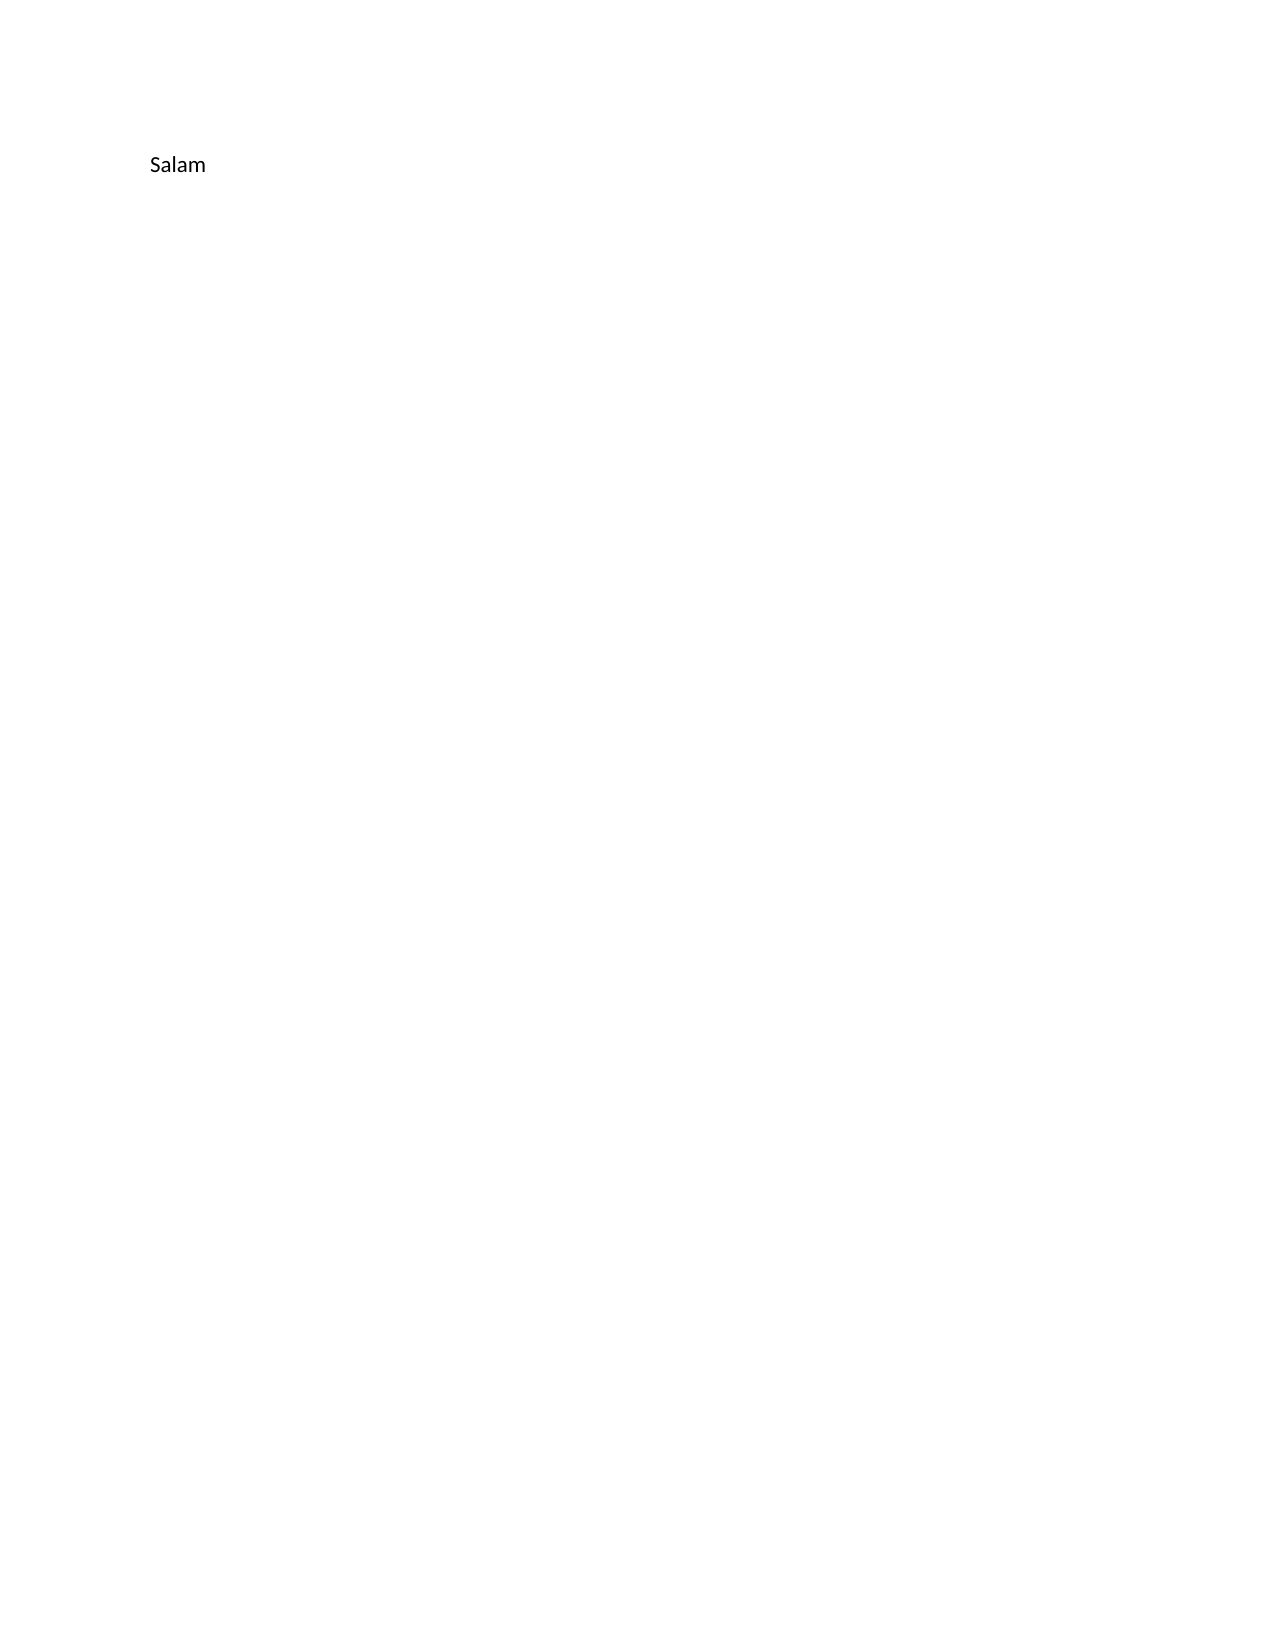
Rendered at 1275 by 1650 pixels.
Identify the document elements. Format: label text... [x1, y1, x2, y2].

text Salam [150, 150, 1125, 178]
